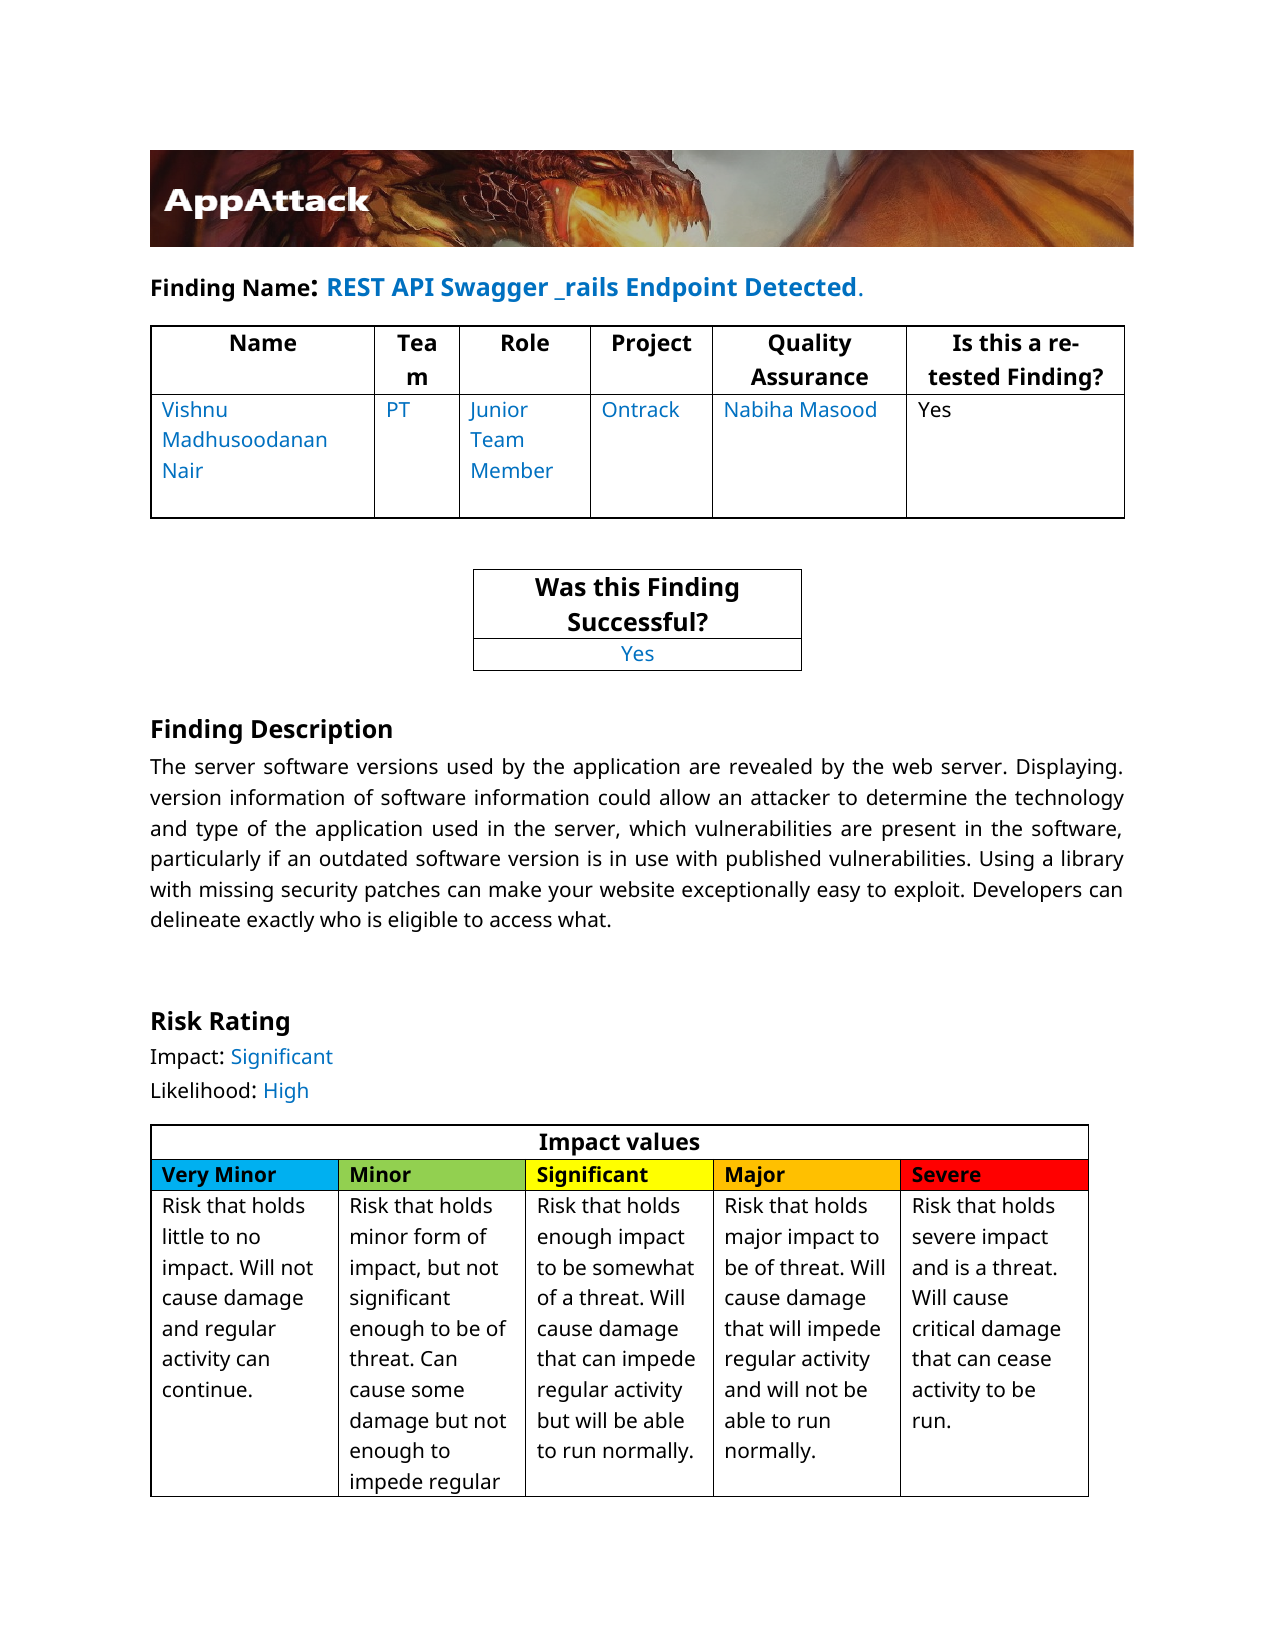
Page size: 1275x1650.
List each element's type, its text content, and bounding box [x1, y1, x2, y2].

table_cell Junior Team Member [460, 395, 590, 517]
table_header Was this Finding Successful? [474, 570, 801, 638]
table_cell Nabiha Masood [713, 395, 906, 517]
table_cell Very Minor [152, 1160, 338, 1190]
text Finding Description [150, 711, 1125, 746]
table_cell Ontrack [591, 395, 712, 517]
table_cell Yes [907, 395, 1124, 517]
table_header Project [591, 327, 712, 394]
table_header Role [460, 327, 590, 394]
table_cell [152, 1191, 338, 1496]
text The server software versions used by the application are revealed by the web server. Displaying. version information of software information could allow an attacker to determine the technology and type of the application used in the server, which vulnerabilities are present in the software, particularly if an outdated software version is in use with published vulnerabilities. Using a library with missing security patches can make your website exceptionally easy to exploit. Developers can delineate exactly who is eligible to access what. [150, 752, 1125, 934]
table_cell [339, 1191, 525, 1496]
table_header Impact values [152, 1126, 1088, 1159]
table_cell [714, 1191, 900, 1496]
table_header Team [375, 327, 459, 394]
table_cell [901, 1191, 1088, 1496]
table_header Is this a re-tested Finding? [907, 327, 1124, 394]
table_cell Yes [474, 639, 801, 669]
text Risk Rating Impact: Significant Likelihood: High [150, 1003, 1125, 1105]
table_cell Vishnu Madhusoodanan Nair [152, 395, 374, 517]
text Finding Name: REST API Swagger _rails Endpoint Detected. [150, 266, 1125, 305]
table_cell Major [714, 1160, 900, 1190]
picture [150, 150, 1134, 247]
table_header Quality Assurance [713, 327, 906, 394]
table_cell Significant [526, 1160, 713, 1190]
table_header Name [152, 327, 374, 394]
table_cell Severe [901, 1160, 1088, 1190]
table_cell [526, 1191, 713, 1496]
table_cell PT [375, 395, 459, 517]
table_cell Minor [339, 1160, 525, 1190]
